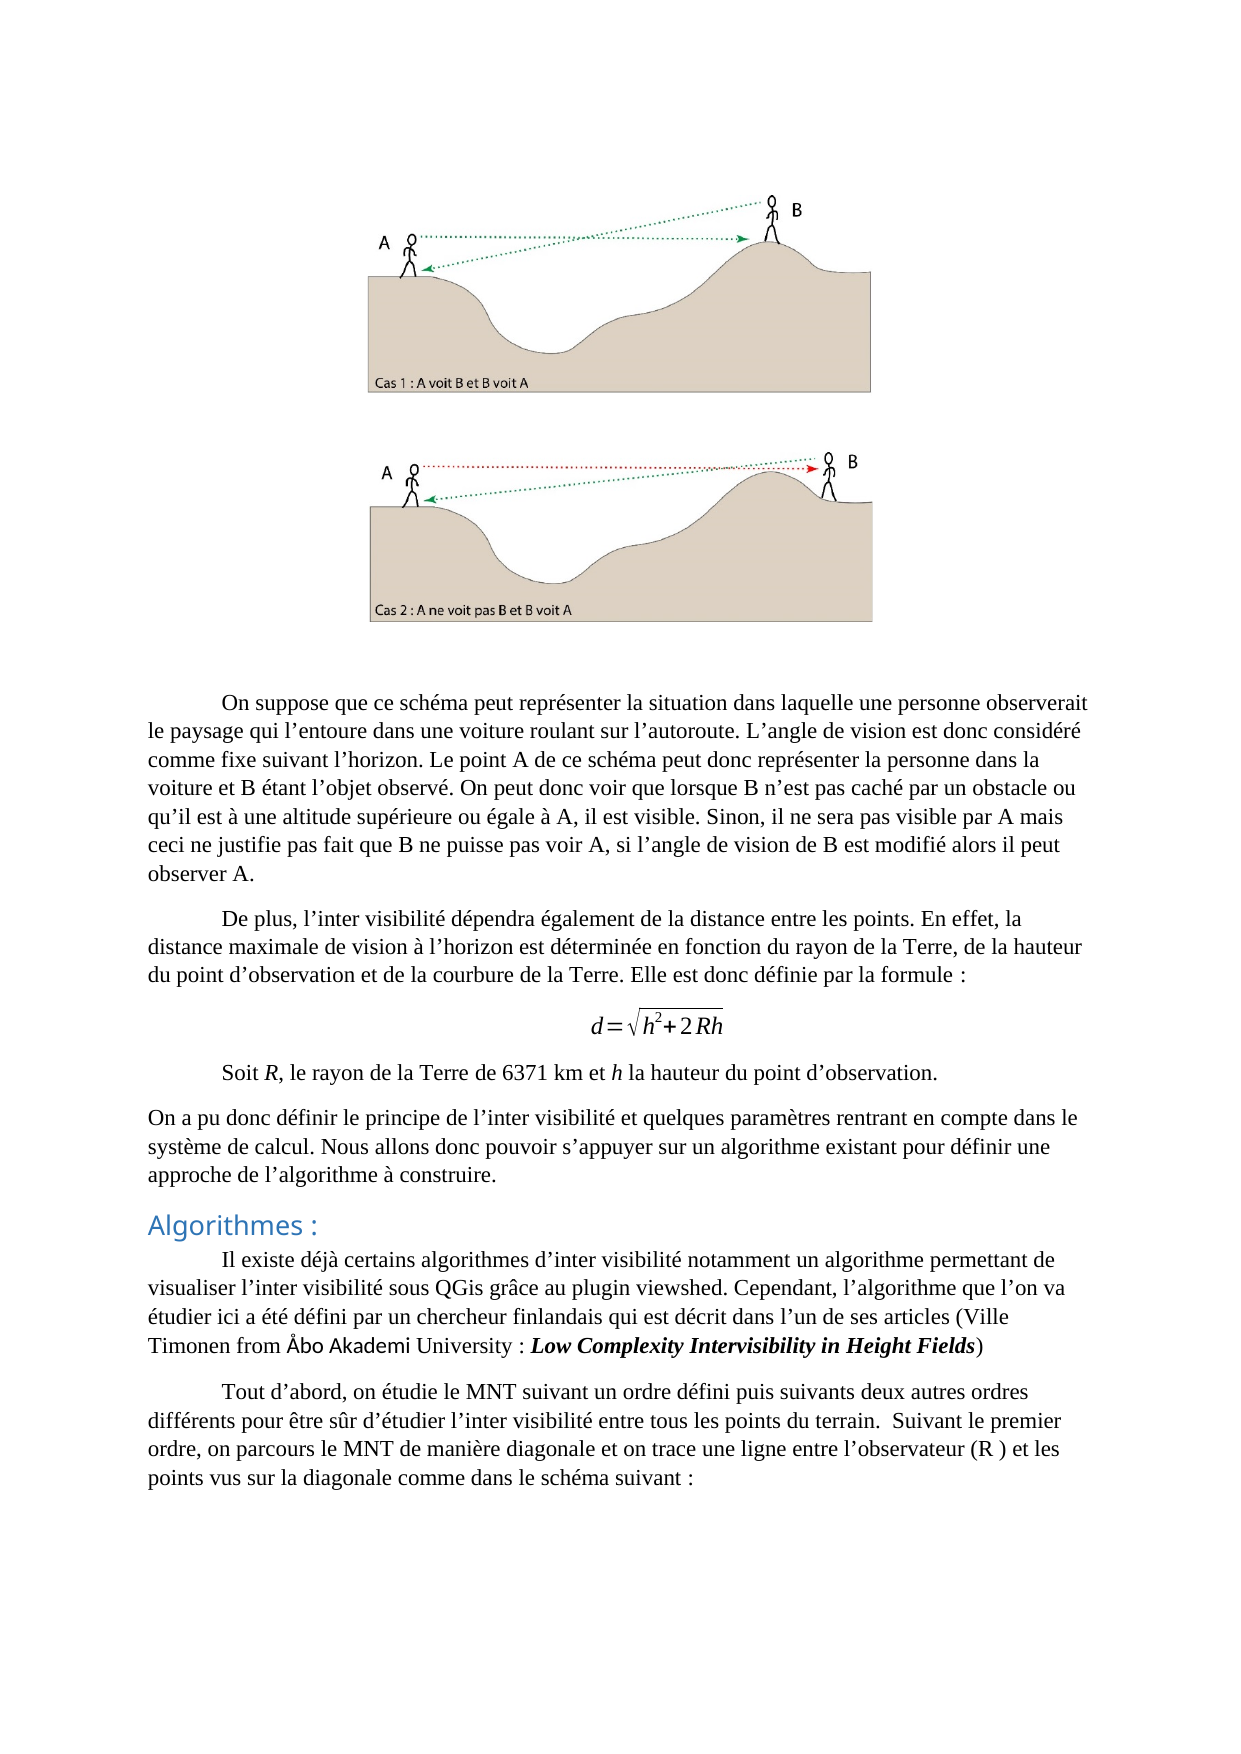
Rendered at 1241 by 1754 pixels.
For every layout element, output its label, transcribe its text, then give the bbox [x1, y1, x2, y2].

text On suppose que ce schéma peut représenter la situation dans laquelle une personne observerait le paysage qui l’entoure dans une voiture roulant sur l’autoroute. L’angle de vision est donc considéré comme fixe suivant l’horizon. Le point A de ce schéma peut donc représenter la personne dans la voiture et B étant l’objet observé. On peut donc voir que lorsque B n’est pas caché par un obstacle ou qu’il est à une altitude supérieure ou égale à A, il est visible. Sinon, il ne sera pas visible par A mais ceci ne justifie pas fait que B ne puisse pas voir A, si l’angle de vision de B est modifié alors il peut observer A. [148, 689, 1092, 886]
subtitle Algorithmes : [148, 1206, 1092, 1243]
text Soit R, le rayon de la Terre de 6371 km et h la hauteur du point d’observation. [148, 1059, 1092, 1086]
picture [367, 195, 873, 622]
text Il existe déjà certains algorithmes d’inter visibilité notamment un algorithme permettant de visualiser l’inter visibilité sous QGis grâce au plugin viewshed. Cependant, l’algorithme que l’on va étudier ici a été défini par un chercheur finlandais qui est décrit dans l’un de ses articles (Ville Timonen from Åbo Akademi University : Low Complexity Intervisibility in Height Fields) [148, 1246, 1092, 1359]
text Tout d’abord, on étudie le MNT suivant un ordre défini puis suivants deux autres ordres différents pour être sûr d’étudier l’inter visibilité entre tous les points du terrain. Suivant le premier ordre, on parcours le MNT de manière diagonale et on trace une ligne entre l’observateur (R ) et les points vus sur la diagonale comme dans le schéma suivant : [148, 1378, 1092, 1490]
text On a pu donc définir le principe de l’inter visibilité et quelques paramètres rentrant en compte dans le système de calcul. Nous allons donc pouvoir s’appuyer sur un algorithme existant pour définir une approche de l’algorithme à construire. [148, 1104, 1092, 1187]
text De plus, l’inter visibilité dépendra également de la distance entre les points. En effet, la distance maximale de vision à l’horizon est déterminée en fonction du rayon de la Terre, de la hauteur du point d’observation et de la courbure de la Terre. Elle est donc définie par la formule : [148, 905, 1092, 988]
